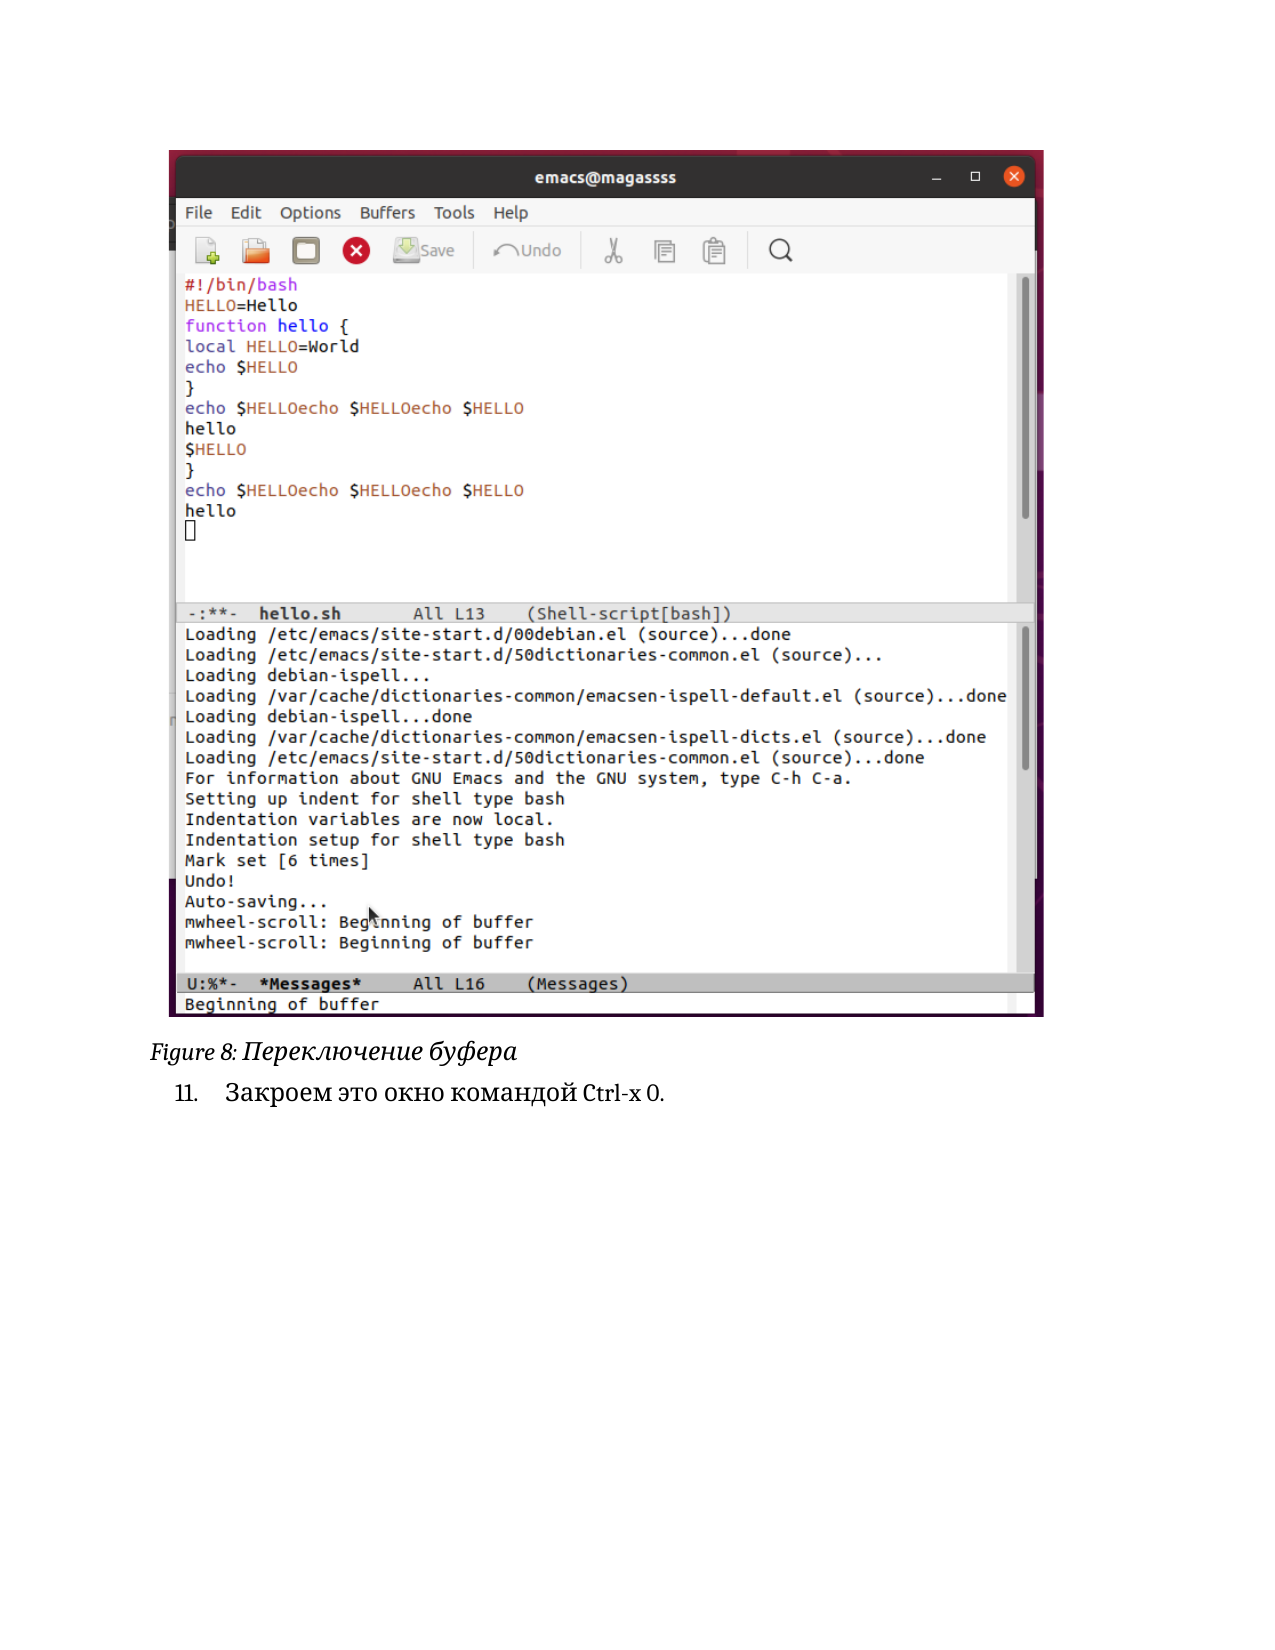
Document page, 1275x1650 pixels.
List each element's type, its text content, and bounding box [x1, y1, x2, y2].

text Figure 8: Переключение буфера [150, 1038, 1125, 1067]
list Закроем это окно командой Ctrl-x 0. [175, 1079, 1125, 1108]
picture [168, 150, 1044, 1017]
